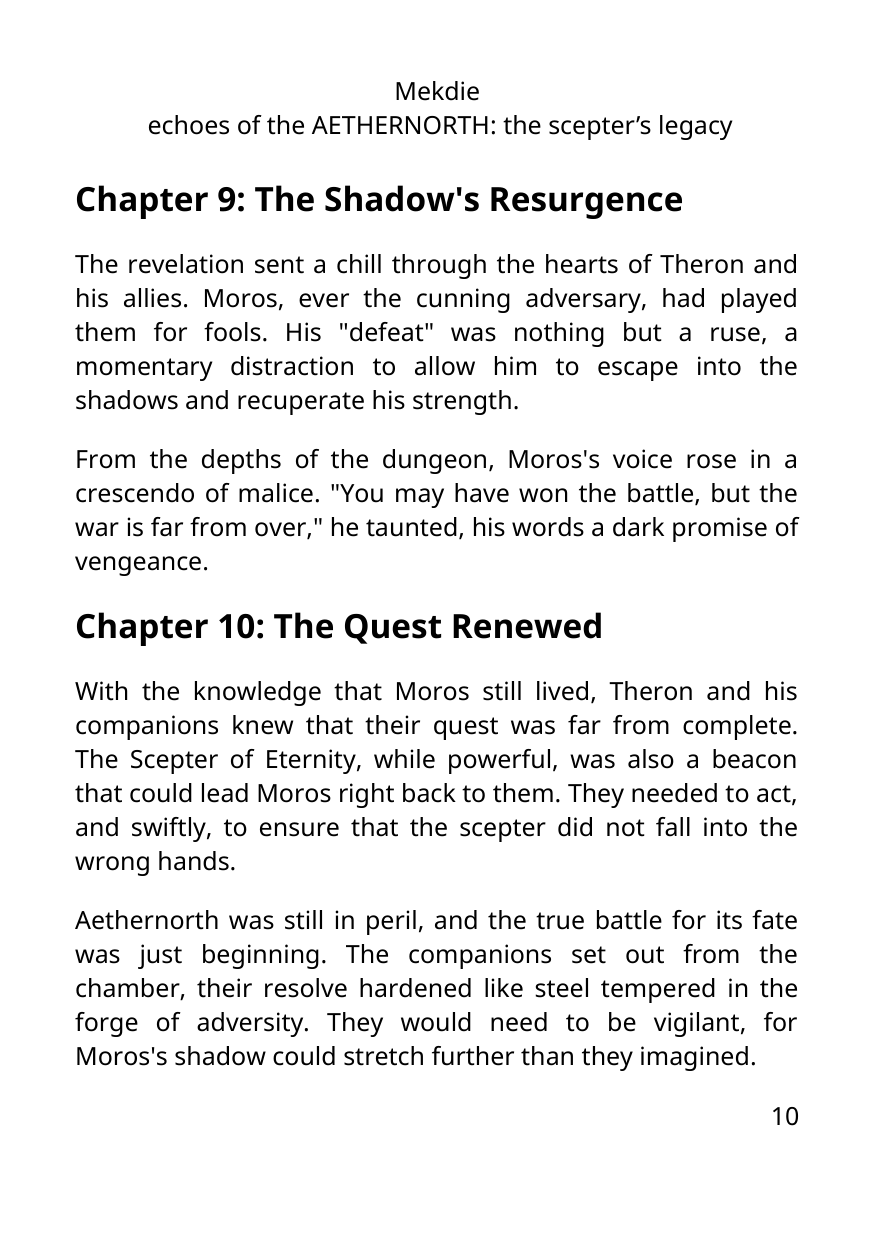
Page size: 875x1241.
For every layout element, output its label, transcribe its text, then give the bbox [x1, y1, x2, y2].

text With the knowledge that Moros still lived, Theron and his companions knew that their quest was far from complete. The Scepter of Eternity, while powerful, was also a beacon that could lead Moros right back to them. They needed to act, and swiftly, to ensure that the scepter did not fall into the wrong hands. [75, 673, 799, 878]
text The revelation sent a chill through the hearts of Theron and his allies. Moros, ever the cunning adversary, had played them for fools. His "defeat" was nothing but a ruse, a momentary distraction to allow him to escape into the shadows and recuperate his strength. [75, 246, 799, 417]
text Chapter 10: The Quest Renewed [75, 603, 799, 648]
text Aethernorth was still in peril, and the true battle for its fate was just beginning. The companions set out from the chamber, their resolve hardened like steel tempered in the forge of adversity. They would need to be vigilant, for Moros's shadow could stretch further than they imagined. [75, 903, 799, 1073]
text From the depths of the dungeon, Moros's voice rose in a crescendo of malice. "You may have won the battle, but the war is far from over," he taunted, his words a dark promise of vengeance. [75, 442, 799, 578]
text Chapter 9: The Shadow's Resurgence [75, 176, 799, 221]
